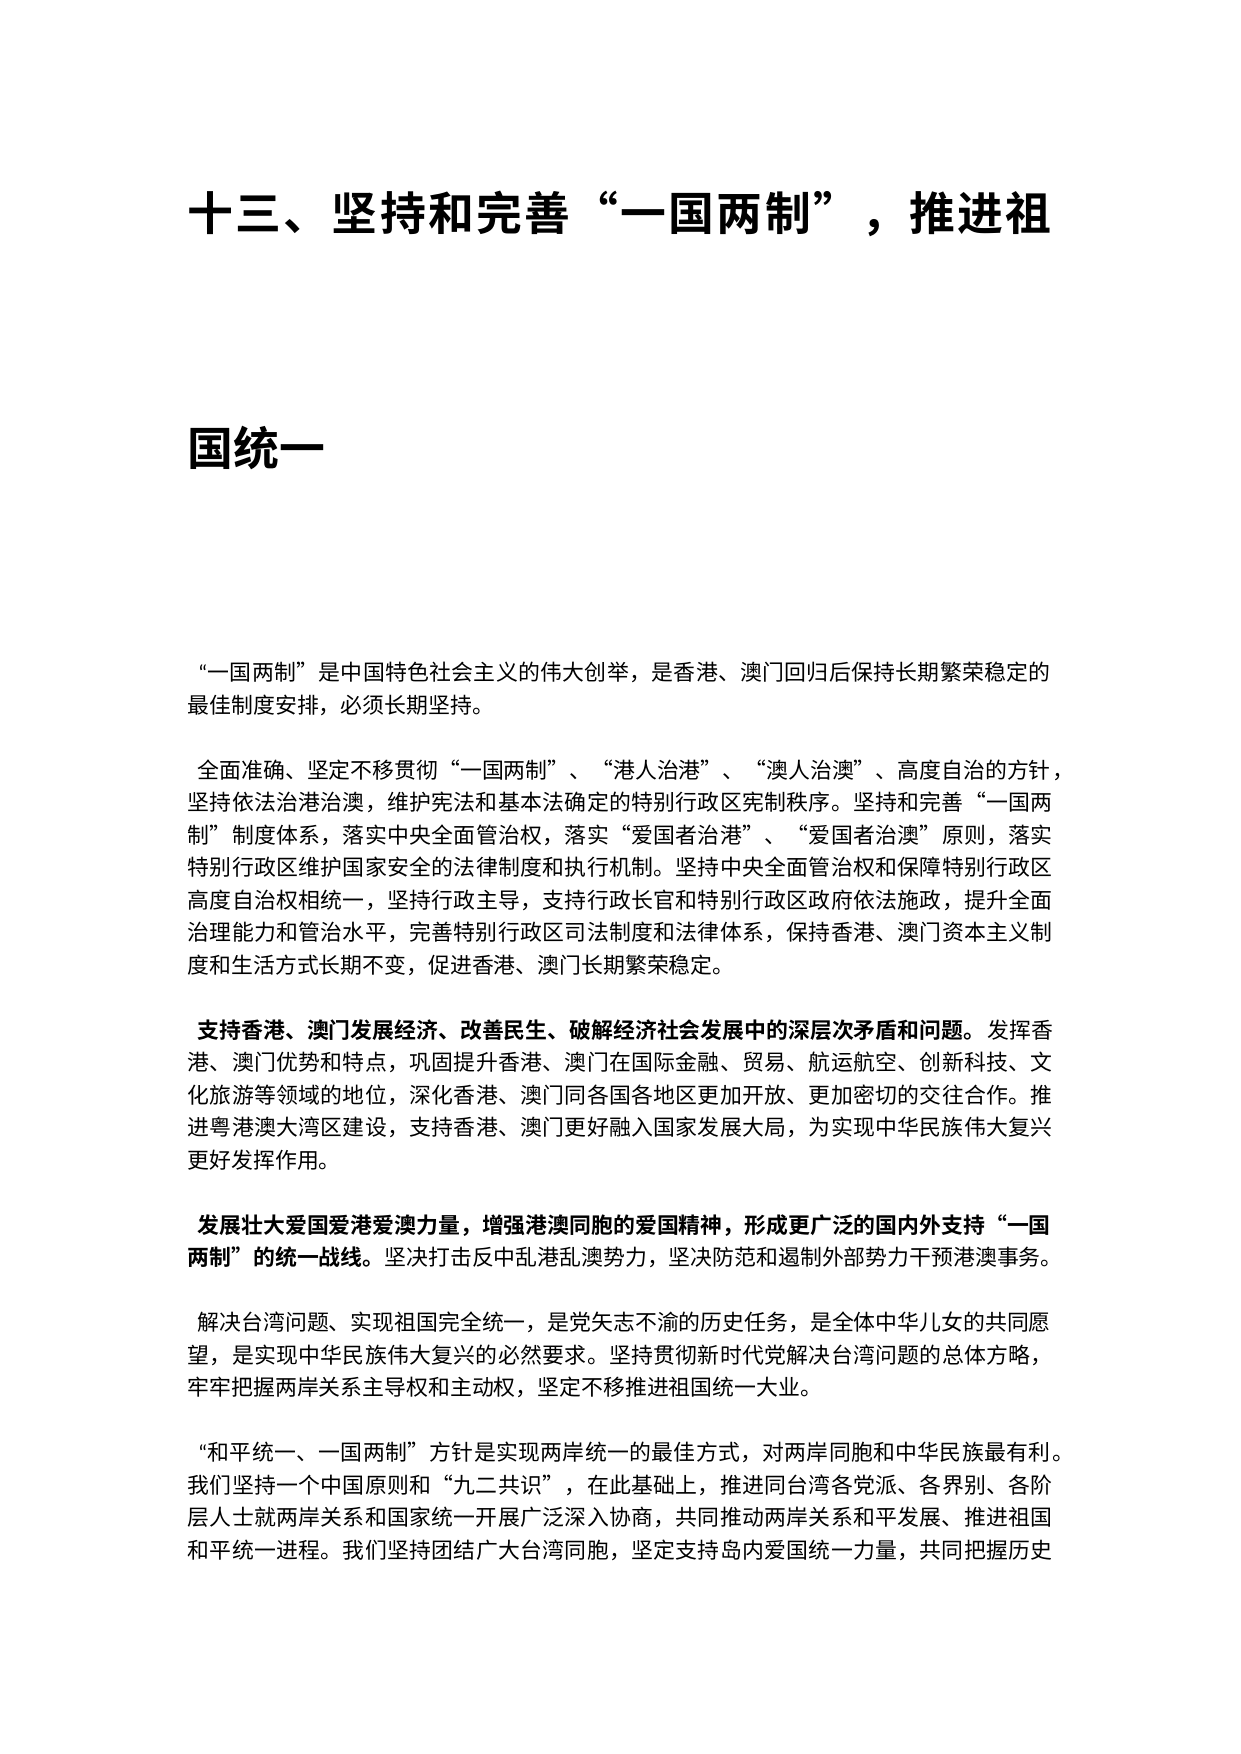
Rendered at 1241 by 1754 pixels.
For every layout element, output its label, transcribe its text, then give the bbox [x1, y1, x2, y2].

text 发展壮大爱国爱港爱澳力量，增强港澳同胞的爱国精神，形成更广泛的国内外支持“一国两制”的统一战线。坚决打击反中乱港乱澳势力，坚决防范和遏制外部势力干预港澳事务。 [187, 1207, 1053, 1272]
text “一国两制”是中国特色社会主义的伟大创举，是香港、澳门回归后保持长期繁荣稳定的最佳制度安排，必须长期坚持。 [187, 655, 1053, 720]
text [187, 1435, 1053, 1565]
text 支持香港、澳门发展经济、改善民生、破解经济社会发展中的深层次矛盾和问题。发挥香港、澳门优势和特点，巩固提升香港、澳门在国际金融、贸易、航运航空、创新科技、文化旅游等领域的地位，深化香港、澳门同各国各地区更加开放、更加密切的交往合作。推进粤港澳大湾区建设，支持香港、澳门更好融入国家发展大局，为实现中华民族伟大复兴更好发挥作用。 [187, 1012, 1053, 1175]
subtitle 十三、坚持和完善“一国两制”，推进祖国统一 [187, 162, 1053, 494]
text 解决台湾问题、实现祖国完全统一，是党矢志不渝的历史任务，是全体中华儿女的共同愿望，是实现中华民族伟大复兴的必然要求。坚持贯彻新时代党解决台湾问题的总体方略，牢牢把握两岸关系主导权和主动权，坚定不移推进祖国统一大业。 [187, 1305, 1053, 1402]
text 全面准确、坚定不移贯彻“一国两制”、“港人治港”、“澳人治澳”、高度自治的方针，坚持依法治港治澳，维护宪法和基本法确定的特别行政区宪制秩序。坚持和完善“一国两制”制度体系，落实中央全面管治权，落实“爱国者治港”、“爱国者治澳”原则，落实特别行政区维护国家安全的法律制度和执行机制。坚持中央全面管治权和保障特别行政区高度自治权相统一，坚持行政主导，支持行政长官和特别行政区政府依法施政，提升全面治理能力和管治水平，完善特别行政区司法制度和法律体系，保持香港、澳门资本主义制度和生活方式长期不变，促进香港、澳门长期繁荣稳定。 [187, 752, 1053, 980]
